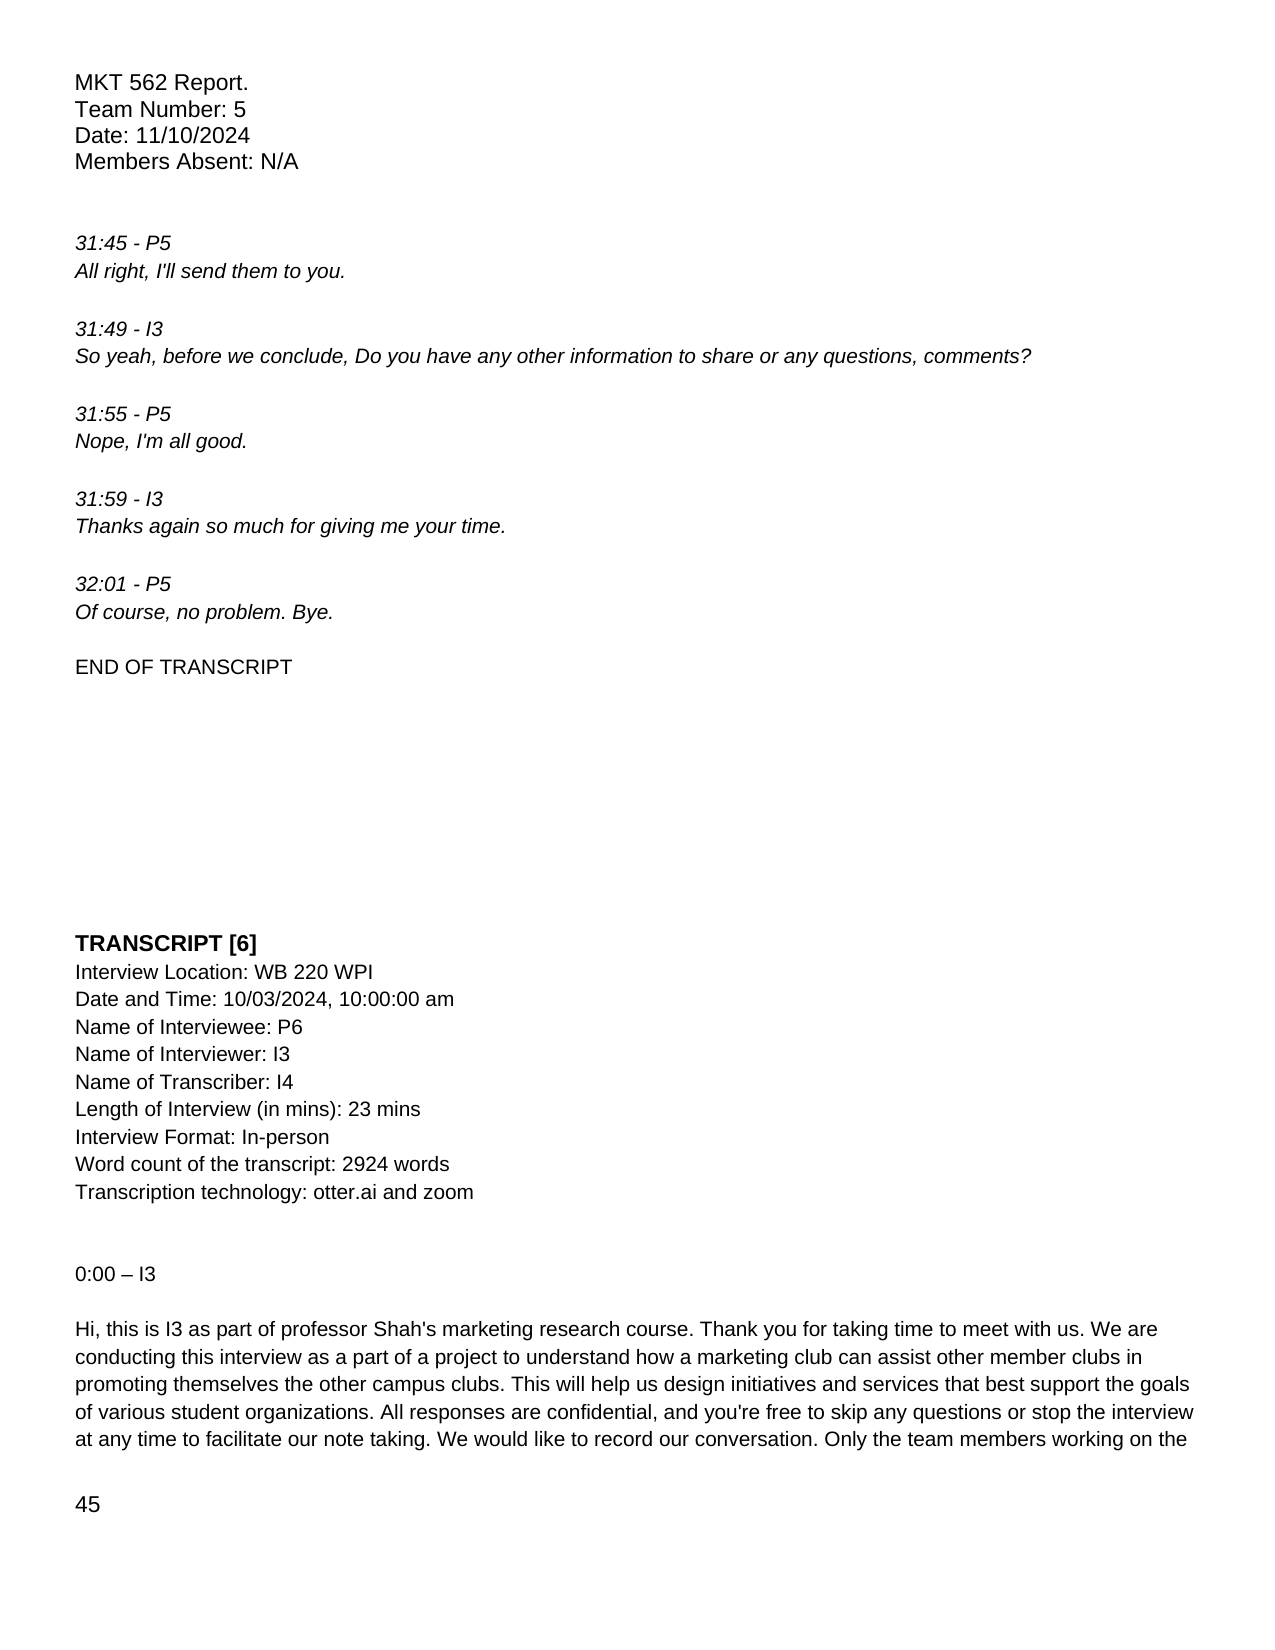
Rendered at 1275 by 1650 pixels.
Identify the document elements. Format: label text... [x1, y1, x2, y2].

text Length of Interview (in mins): 23 mins [75, 1097, 1200, 1121]
text Name of Transcriber: I4 [75, 1070, 1200, 1094]
text Date and Time: 10/03/2024, 10:00:00 am [75, 987, 1200, 1011]
text Name of Interviewee: P6 [75, 1015, 1200, 1039]
text Transcription technology: otter.ai and zoom [75, 1180, 1200, 1204]
text 0:00 – I3 [75, 1262, 1200, 1286]
text Word count of the transcript: 2924 words [75, 1152, 1200, 1176]
text Thanks again so much for giving me your time. [75, 514, 1200, 538]
text TRANSCRIPT [6] [75, 929, 1200, 956]
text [75, 1317, 1200, 1451]
text Interview Format: In-person [75, 1125, 1200, 1149]
text 31:55 - P5 [75, 402, 1200, 426]
text Interview Location: WB 220 WPI [75, 960, 1200, 984]
text So yeah, before we conclude, Do you have any other information to share or any questions, comments? [75, 344, 1200, 368]
text 31:45 - P5 [75, 231, 1200, 255]
text 31:59 - I3 [75, 487, 1200, 511]
text Name of Interviewer: I3 [75, 1042, 1200, 1066]
text Nope, I'm all good. [75, 429, 1200, 453]
text 32:01 - P5 [75, 572, 1200, 596]
text 31:49 - I3 [75, 316, 1200, 340]
text All right, I'll send them to you. [75, 259, 1200, 283]
text Of course, no problem. Bye. [75, 599, 1200, 623]
text END OF TRANSCRIPT [75, 654, 1200, 678]
